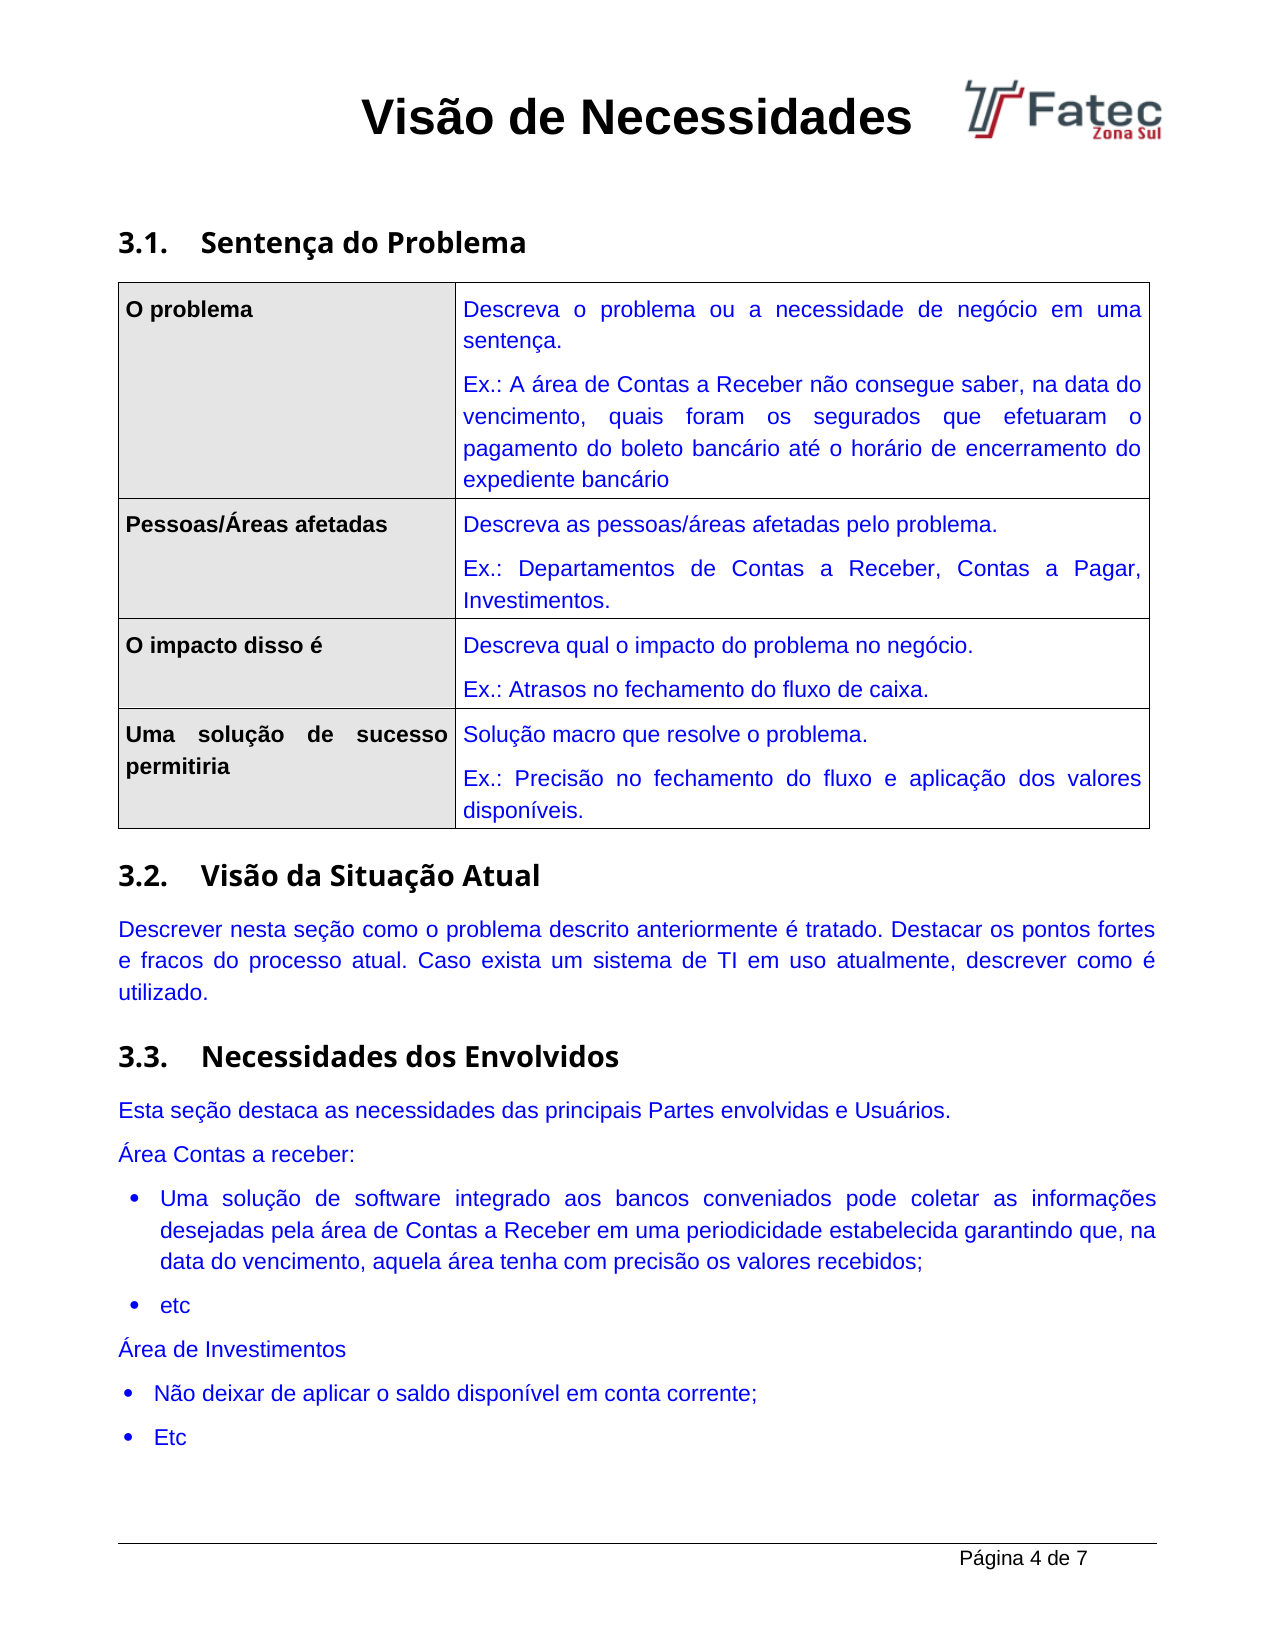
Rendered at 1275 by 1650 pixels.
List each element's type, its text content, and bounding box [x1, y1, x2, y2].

list Uma solução de software integrado aos bancos conveniados pode coletar as informações desejadas pela área de Contas a Receber em uma periodicidade estabelecida garantindo que, na data do vencimento, aquela área tenha com precisão os valores recebidos; [130, 1185, 1157, 1274]
table_header Descreva o problema ou a necessidade de negócio em uma sentença. Ex.: A área de Contas a Receber não consegue saber, na data do vencimento, quais foram os segurados que efetuaram o pagamento do boleto bancário até o horário de encerramento do expediente bancário [456, 283, 1149, 498]
table_cell Solução macro que resolve o problema. Ex.: Precisão no fechamento do fluxo e aplicação dos valores disponíveis. [456, 709, 1149, 828]
table_cell Pessoas/Áreas afetadas [119, 499, 455, 618]
subtitle Sentença do Problema [118, 222, 1157, 262]
list etc [130, 1292, 1157, 1318]
list Etc [124, 1424, 1157, 1451]
table_cell O impacto disso é [119, 619, 455, 707]
subtitle Necessidades dos Envolvidos [118, 1037, 1157, 1076]
text Área Contas a receber: [118, 1141, 1157, 1167]
text Área de Investimentos [118, 1336, 1157, 1363]
table_header O problema [119, 283, 455, 498]
table_cell Descreva qual o impacto do problema no negócio. Ex.: Atrasos no fechamento do fluxo de caixa. [456, 619, 1149, 707]
text Descrever nesta seção como o problema descrito anteriormente é tratado. Destacar os pontos fortes e fracos do processo atual. Caso exista um sistema de TI em uso atualmente, descrever como é utilizado. [118, 916, 1157, 1005]
table_cell Uma solução de sucesso permitiria [119, 709, 455, 828]
picture [961, 75, 1167, 144]
table_cell Descreva as pessoas/áreas afetadas pelo problema. Ex.: Departamentos de Contas a Receber, Contas a Pagar, Investimentos. [456, 499, 1149, 618]
subtitle Visão da Situação Atual [118, 856, 1157, 895]
list Não deixar de aplicar o saldo disponível em conta corrente; [124, 1380, 1157, 1407]
text Esta seção destaca as necessidades das principais Partes envolvidas e Usuários. [118, 1097, 1157, 1123]
